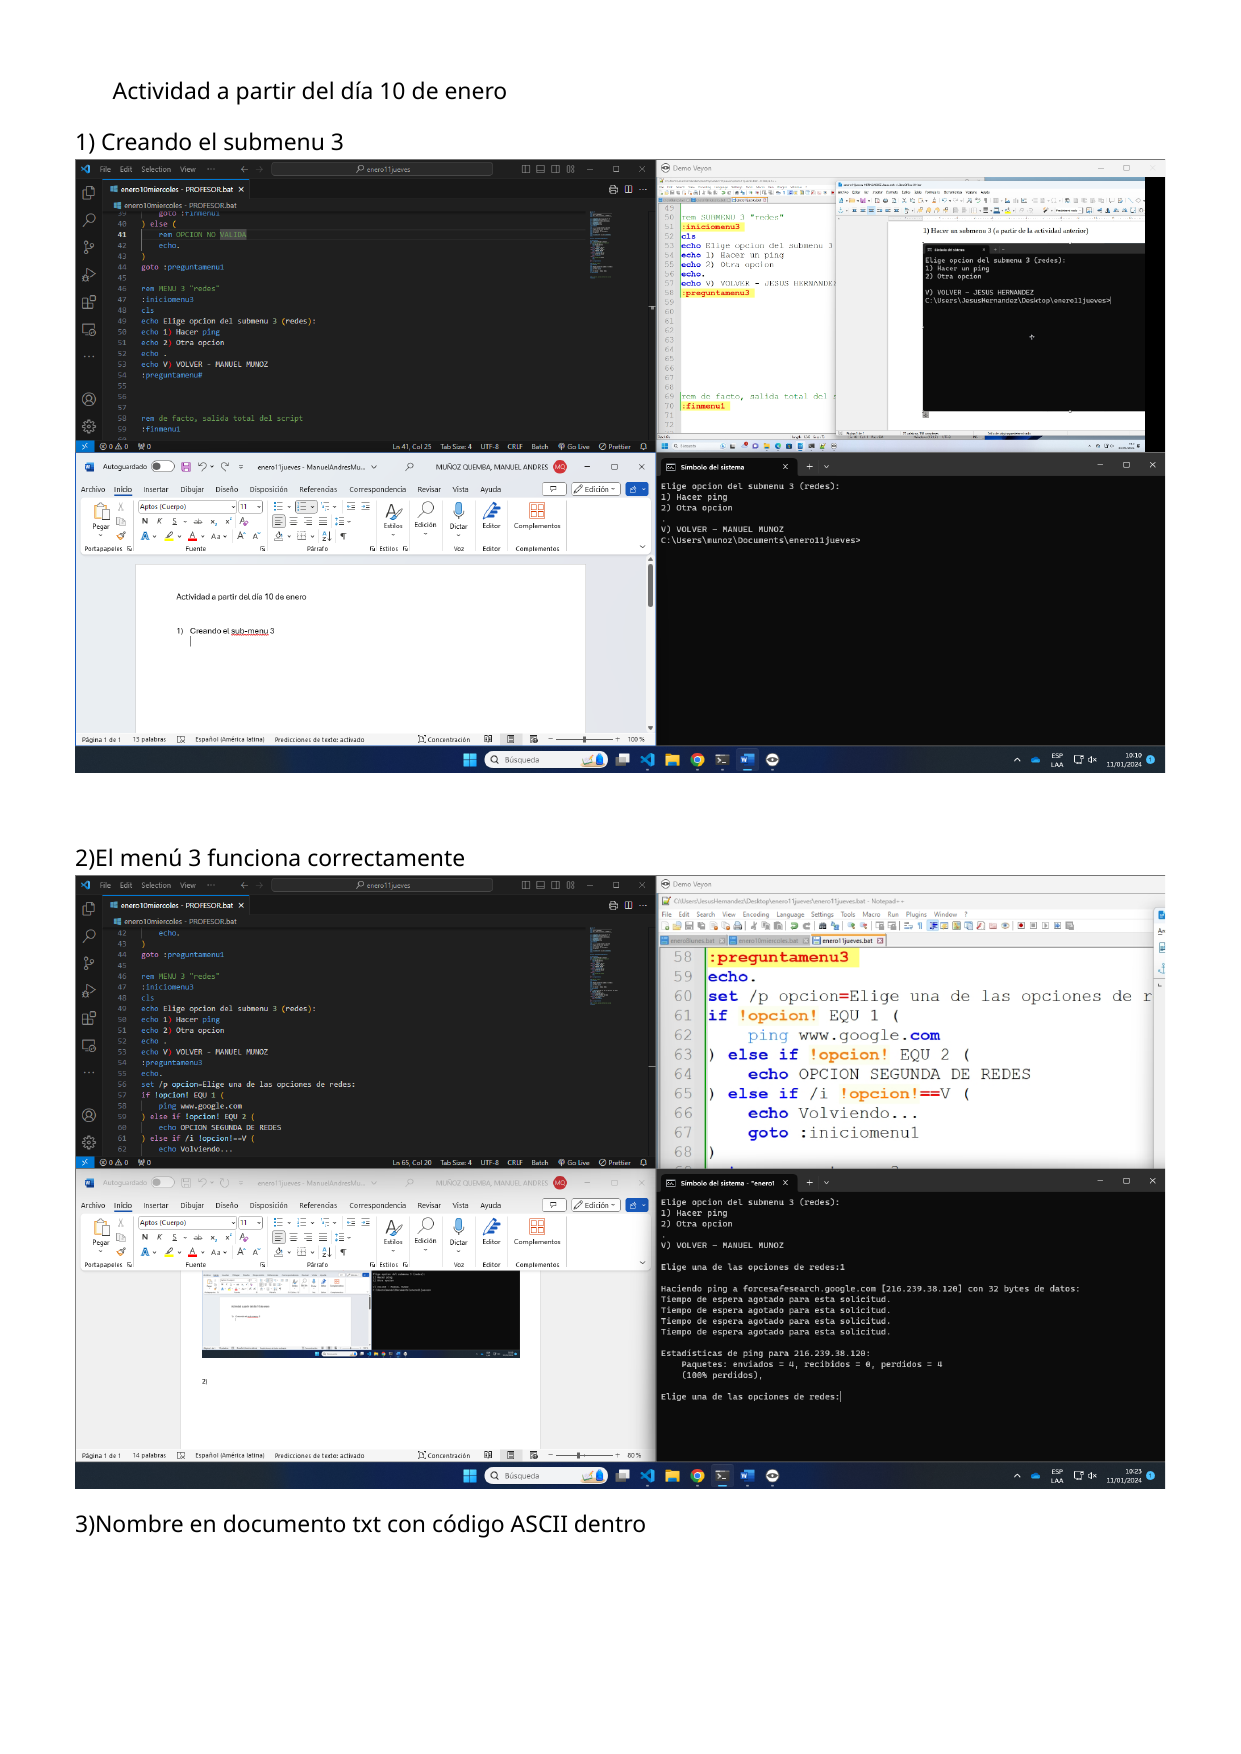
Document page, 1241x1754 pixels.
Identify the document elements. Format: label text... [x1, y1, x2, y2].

text 1) Creando el submenu 3 [75, 125, 1165, 159]
picture [75, 875, 1166, 1489]
picture [75, 159, 1166, 773]
text Actividad a partir del día 10 de enero [112, 75, 1165, 106]
text 3)Nombre en documento txt con código ASCII dentro [75, 1508, 1165, 1539]
text 2)El menú 3 funciona correctamente [75, 842, 1165, 875]
